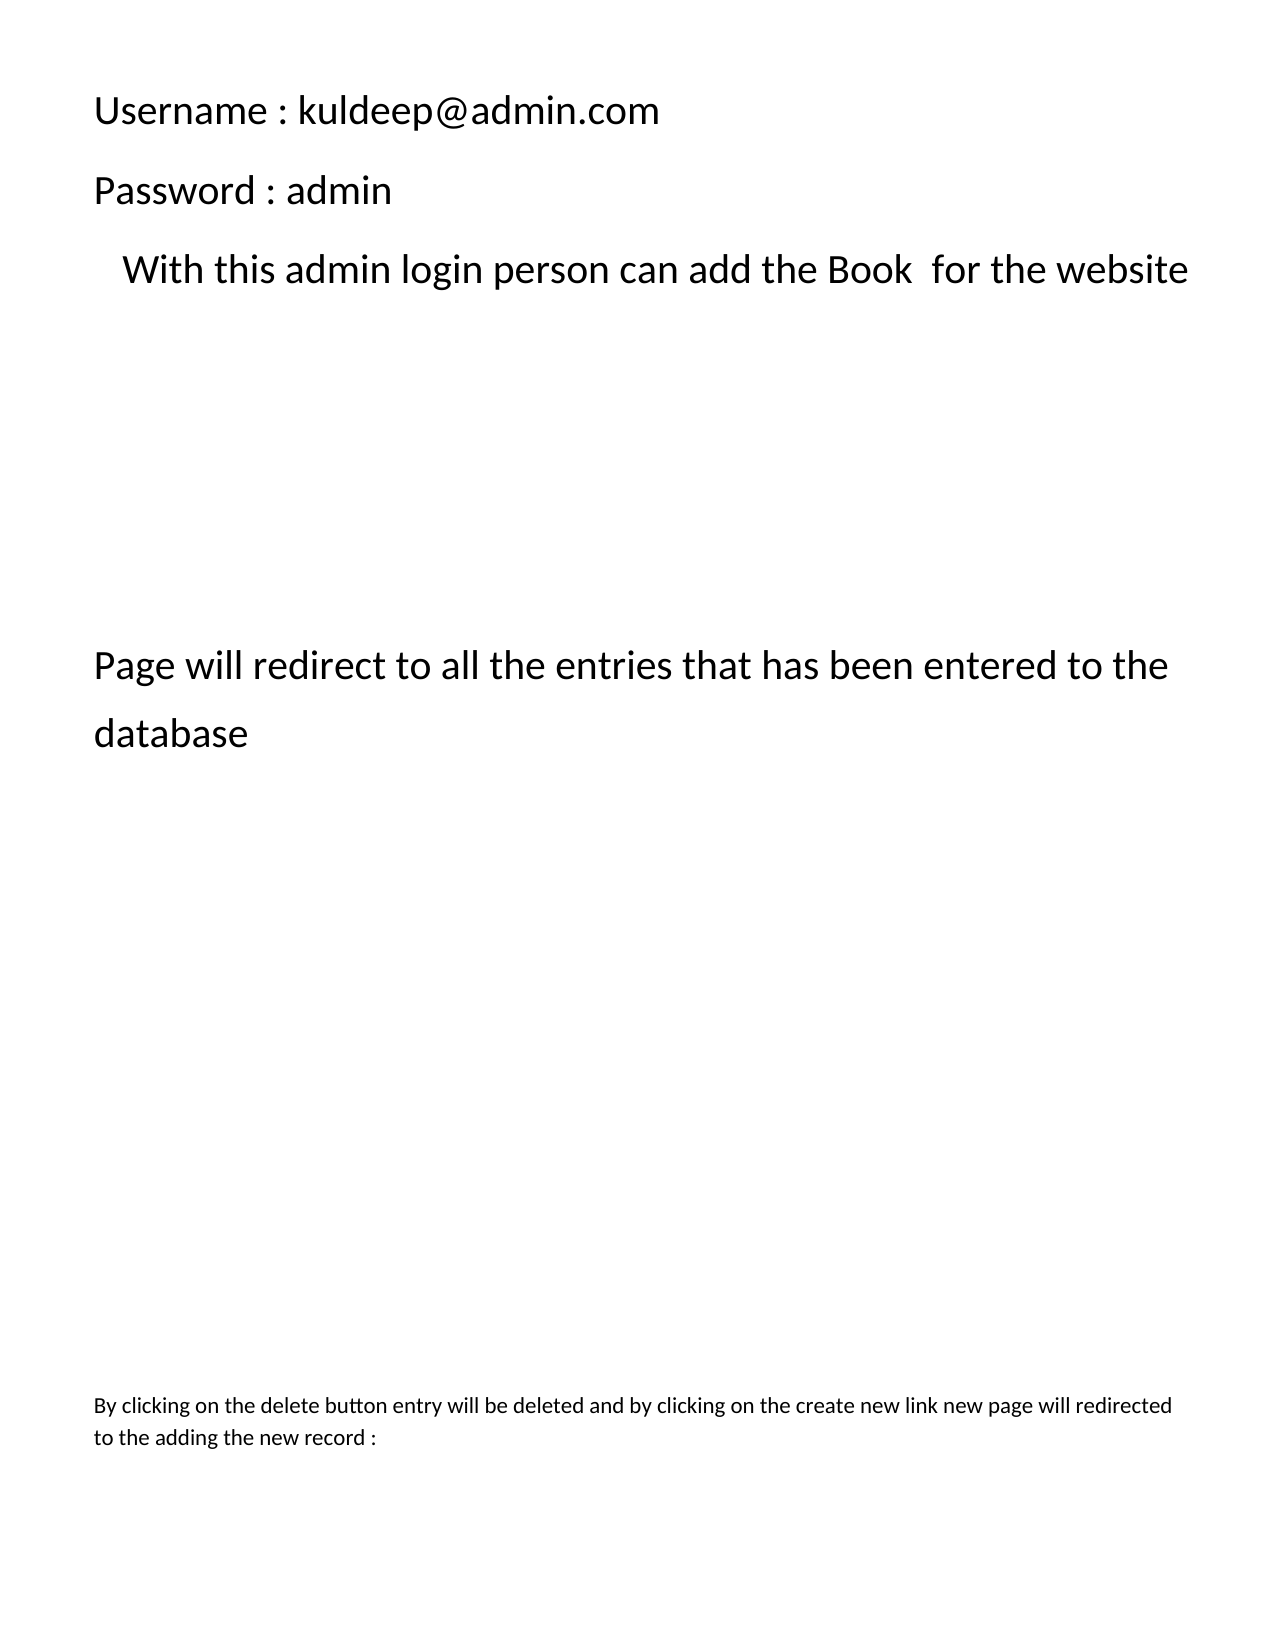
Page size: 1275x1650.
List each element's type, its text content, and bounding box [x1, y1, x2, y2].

text Page will redirect to all the entries that has been entered to the database [94, 639, 1191, 758]
text With this admin login person can add the Book for the website [94, 243, 1191, 294]
text Username : kuldeep@admin.com [94, 84, 1191, 135]
text By clicking on the delete button entry will be deleted and by clicking on the create new link new page will redirected to the adding the new record : [94, 1391, 1191, 1451]
text Password : admin [94, 164, 1191, 214]
